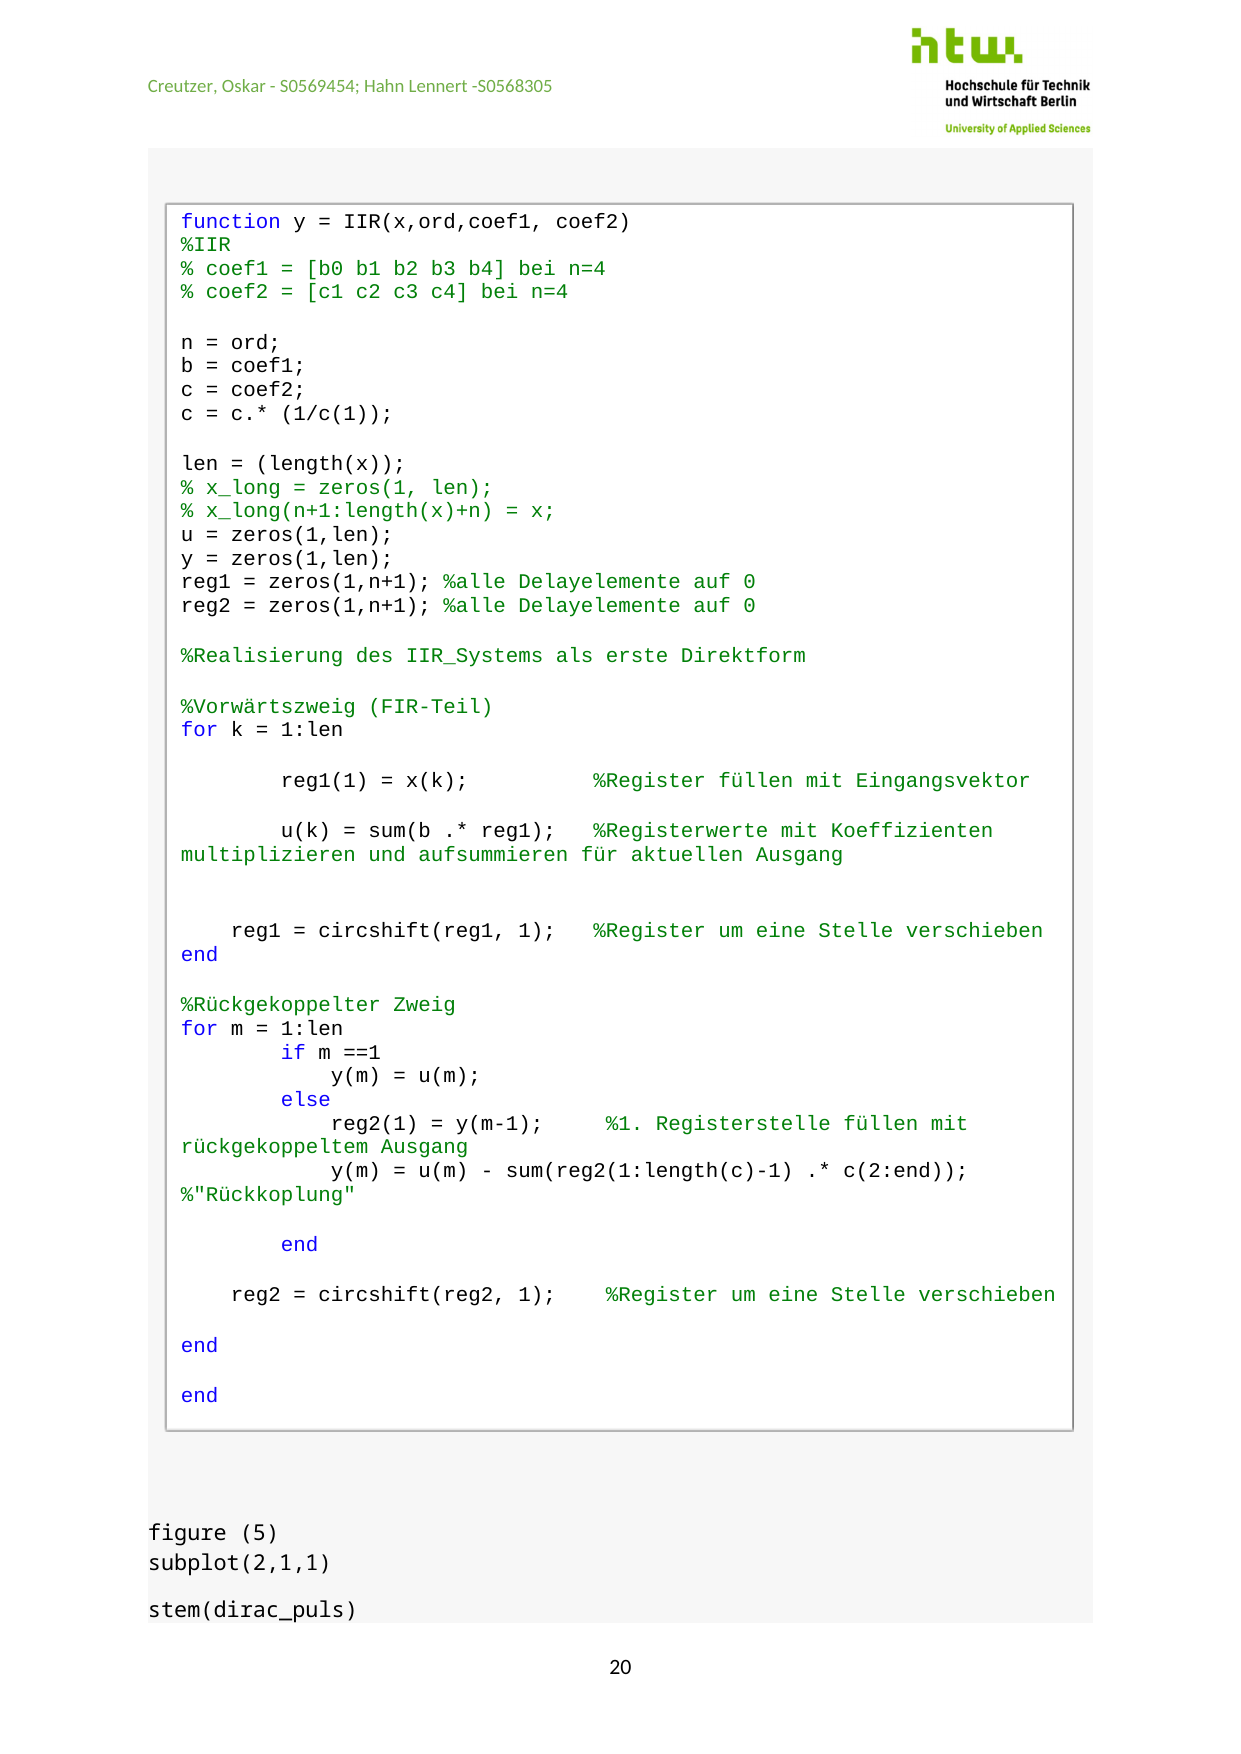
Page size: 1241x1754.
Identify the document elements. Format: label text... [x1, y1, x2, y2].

text subplot(2,1,1) [148, 1547, 1093, 1577]
picture [911, 26, 1093, 137]
text stem(dirac_puls) [148, 1594, 1093, 1623]
text figure (5) [148, 1517, 1093, 1547]
